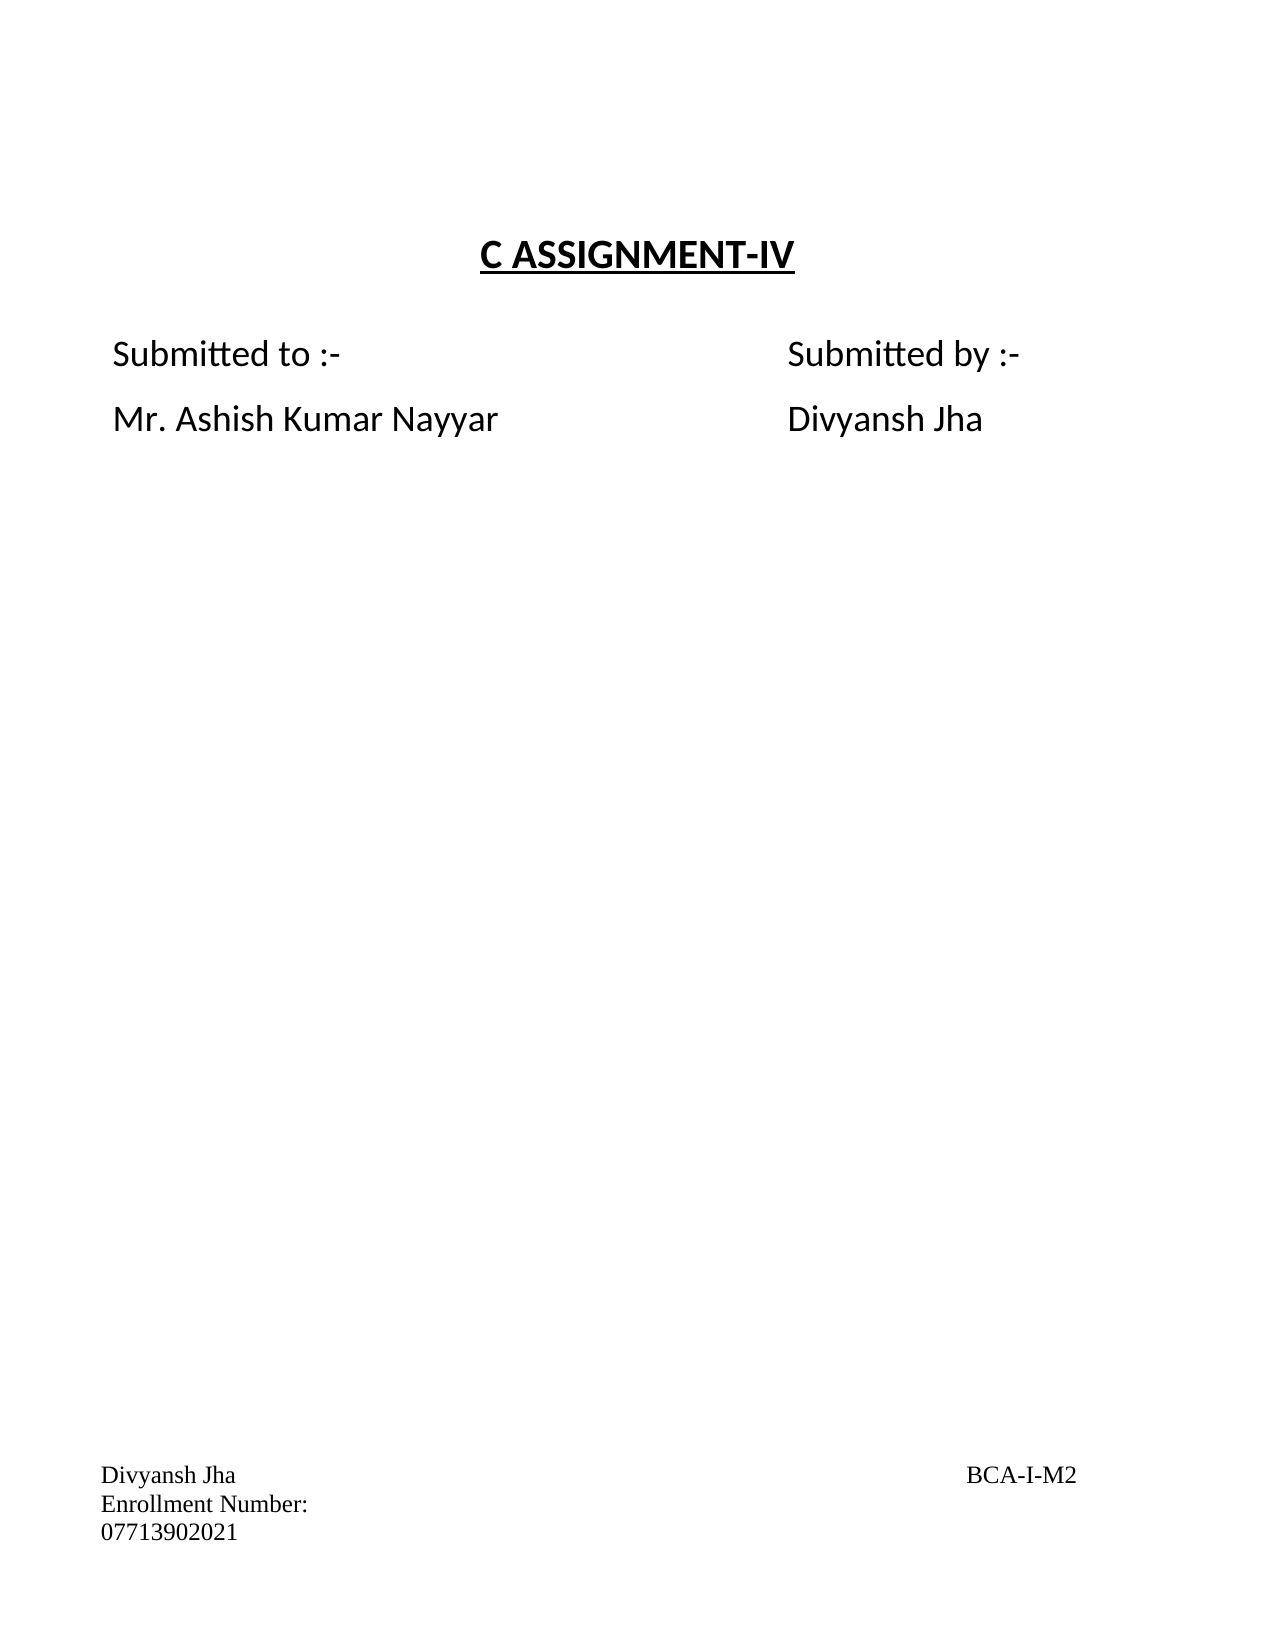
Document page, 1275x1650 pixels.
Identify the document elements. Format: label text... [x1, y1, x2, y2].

text C ASSIGNMENT-IV [112, 228, 1162, 279]
text Mr. Ashish Kumar Nayyar Divyansh Jha [112, 395, 1162, 441]
text Submitted to :- Submitted by :- [112, 330, 1162, 376]
